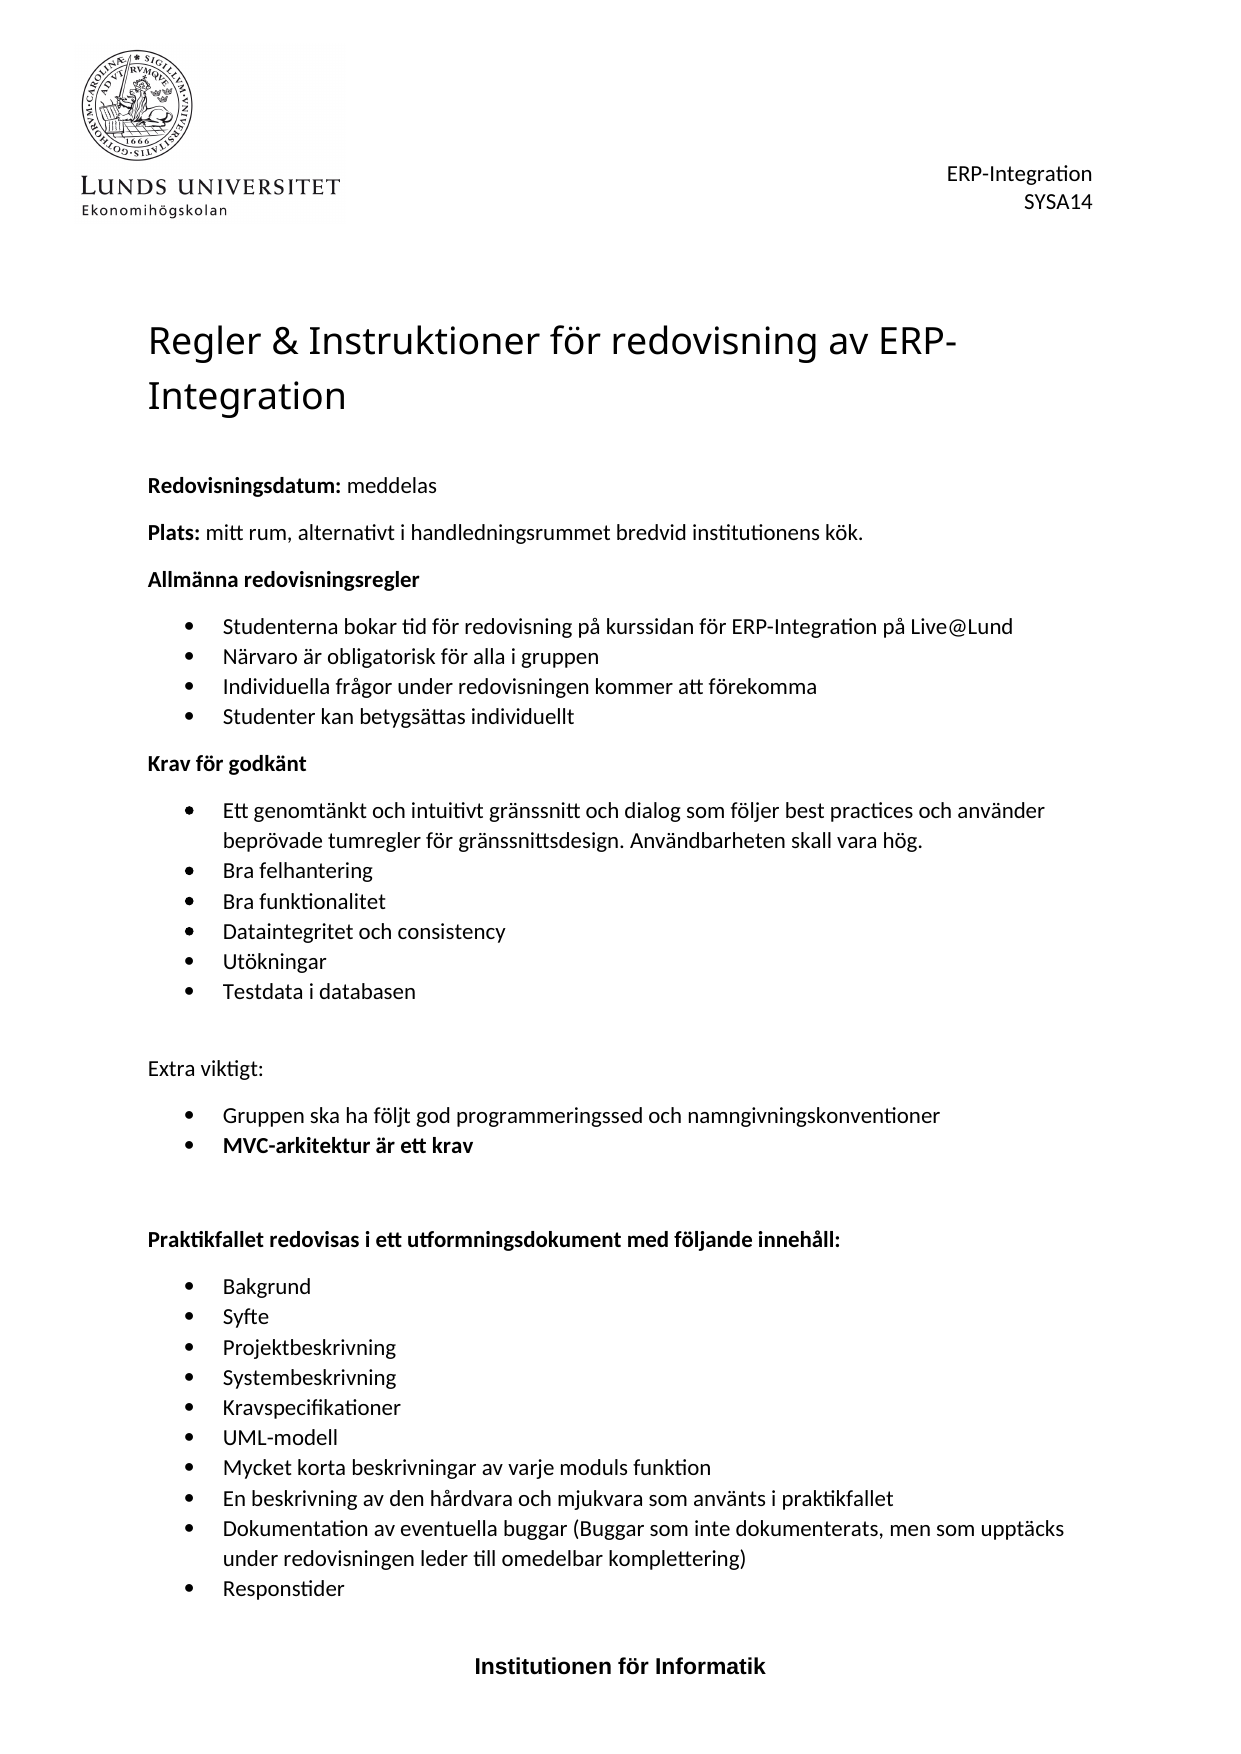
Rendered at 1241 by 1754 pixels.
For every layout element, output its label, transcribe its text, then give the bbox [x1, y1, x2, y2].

text Redovisningsdatum: meddelas [148, 471, 1093, 499]
list UML-modell [185, 1423, 1093, 1451]
text Allmänna redovisningsregler [148, 565, 1093, 593]
list Utökningar [185, 947, 1093, 975]
list Dataintegritet och consistency [185, 917, 1093, 945]
list Gruppen ska ha följt god programmeringssed och namngivningskonventioner [185, 1101, 1093, 1129]
list Individuella frågor under redovisningen kommer att förekomma [185, 672, 1093, 700]
list Syfte [185, 1302, 1093, 1330]
list Kravspecifikationer [185, 1393, 1093, 1421]
picture [73, 43, 347, 224]
list Testdata i databasen [185, 977, 1093, 1005]
list Studenter kan betygsättas individuellt [185, 702, 1093, 730]
subtitle Regler & Instruktioner för redovisning av ERP-Integration [148, 314, 1093, 420]
text Praktikfallet redovisas i ett utformningsdokument med följande innehåll: [148, 1225, 1093, 1253]
list Ett genomtänkt och intuitivt gränssnitt och dialog som följer best practices och använder beprövade tumregler för gränssnittsdesign. Användbarheten skall vara hög. [185, 796, 1093, 854]
list Systembeskrivning [185, 1363, 1093, 1391]
list Bra funktionalitet [185, 887, 1093, 915]
list En beskrivning av den hårdvara och mjukvara som använts i praktikfallet [185, 1484, 1093, 1512]
text Krav för godkänt [148, 749, 1093, 777]
list MVC-arkitektur är ett krav [185, 1132, 1093, 1159]
list Bra felhantering [185, 857, 1093, 884]
list Dokumentation av eventuella buggar (Buggar som inte dokumenterats, men som upptäcks under redovisningen leder till omedelbar komplettering) [185, 1514, 1093, 1572]
text Extra viktigt: [148, 1054, 1093, 1082]
list Studenterna bokar tid för redovisning på kurssidan för ERP-Integration på Live@Lund [185, 612, 1093, 640]
list Projektbeskrivning [185, 1333, 1093, 1361]
list Mycket korta beskrivningar av varje moduls funktion [185, 1453, 1093, 1481]
list Närvaro är obligatorisk för alla i gruppen [185, 642, 1093, 670]
list Bakgrund [185, 1272, 1093, 1300]
list Responstider [185, 1574, 1093, 1602]
text Plats: mitt rum, alternativt i handledningsrummet bredvid institutionens kök. [148, 518, 1093, 546]
